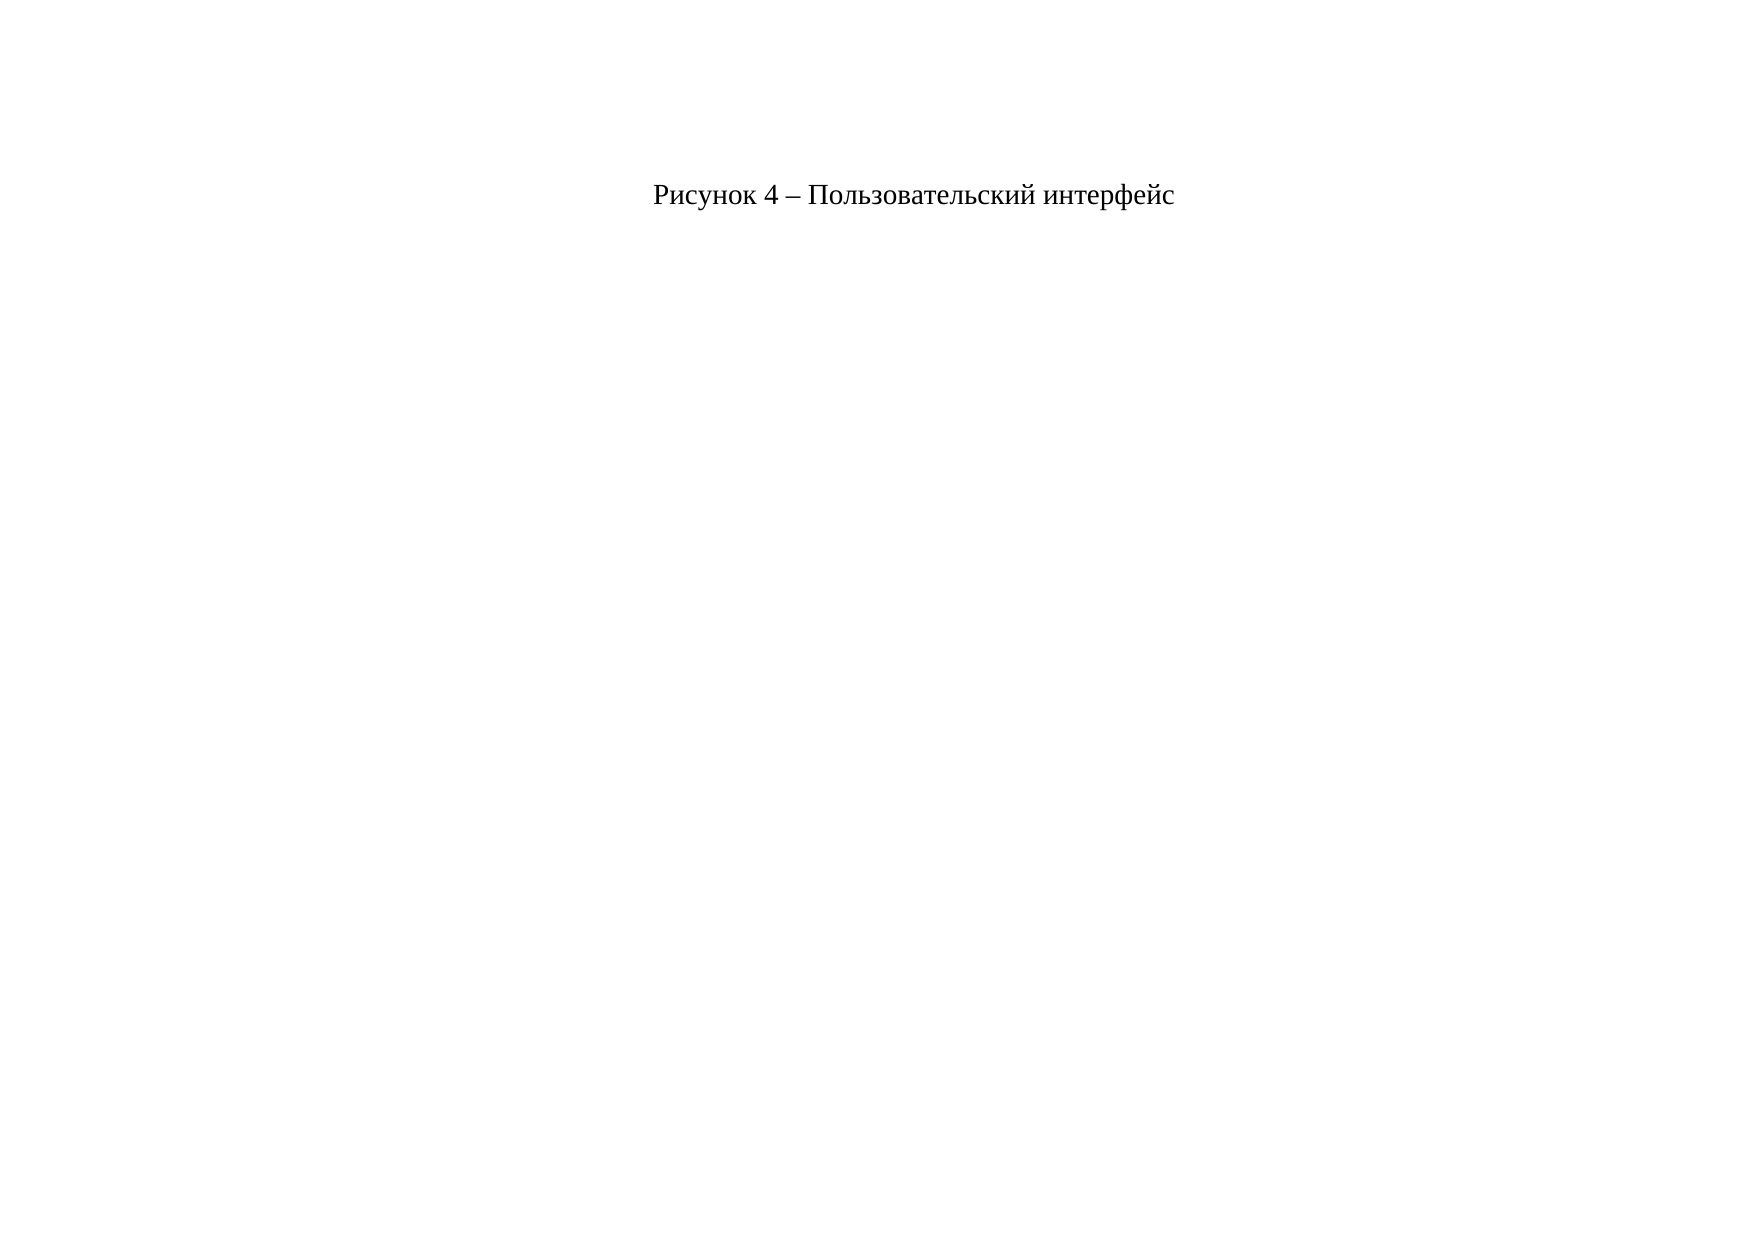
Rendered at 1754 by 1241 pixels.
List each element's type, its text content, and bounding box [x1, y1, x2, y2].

text Рисунок 4 – Пользовательский интерфейс [118, 177, 1636, 211]
